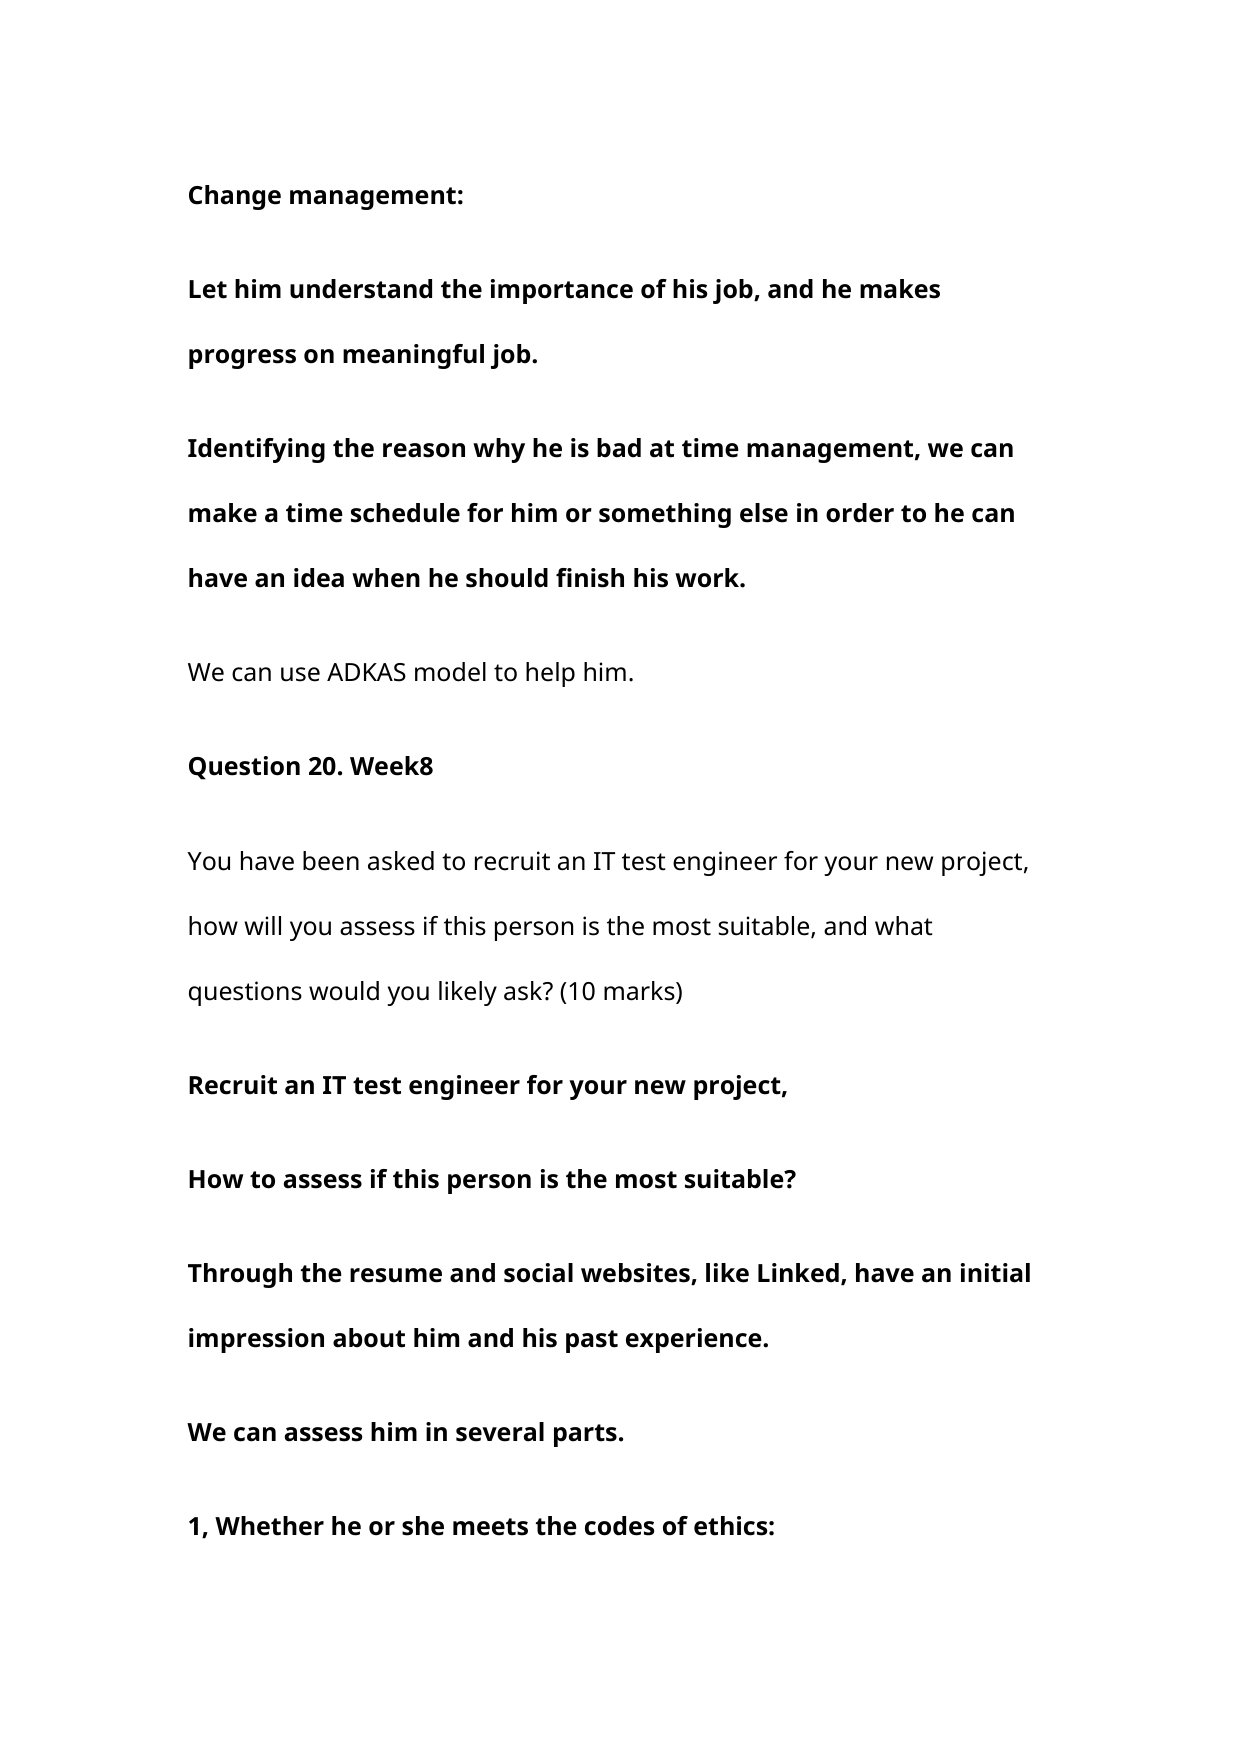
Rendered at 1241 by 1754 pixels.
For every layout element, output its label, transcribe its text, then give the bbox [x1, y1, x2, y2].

text Let him understand the importance of his job, and he makes progress on meaningful job. [187, 256, 1053, 386]
text You have been asked to recruit an IT test engineer for your new project, how will you assess if this person is the most suitable, and what questions would you likely ask? (10 marks) [187, 828, 1053, 1023]
text How to assess if this person is the most suitable? [187, 1146, 1053, 1211]
text 1, Whether he or she meets the codes of ethics: [187, 1494, 1053, 1559]
text We can assess him in several parts. [187, 1399, 1053, 1464]
text Through the resume and social websites, like Linked, have an initial impression about him and his past experience. [187, 1240, 1053, 1370]
text Change management: [187, 162, 1053, 227]
text Recruit an IT test engineer for your new project, [187, 1052, 1053, 1117]
text Identifying the reason why he is bad at time management, we can make a time schedule for him or something else in order to he can have an idea when he should finish his work. [187, 415, 1053, 610]
text We can use ADKAS model to help him. [187, 639, 1053, 704]
text Question 20. Week8 [187, 734, 1053, 799]
